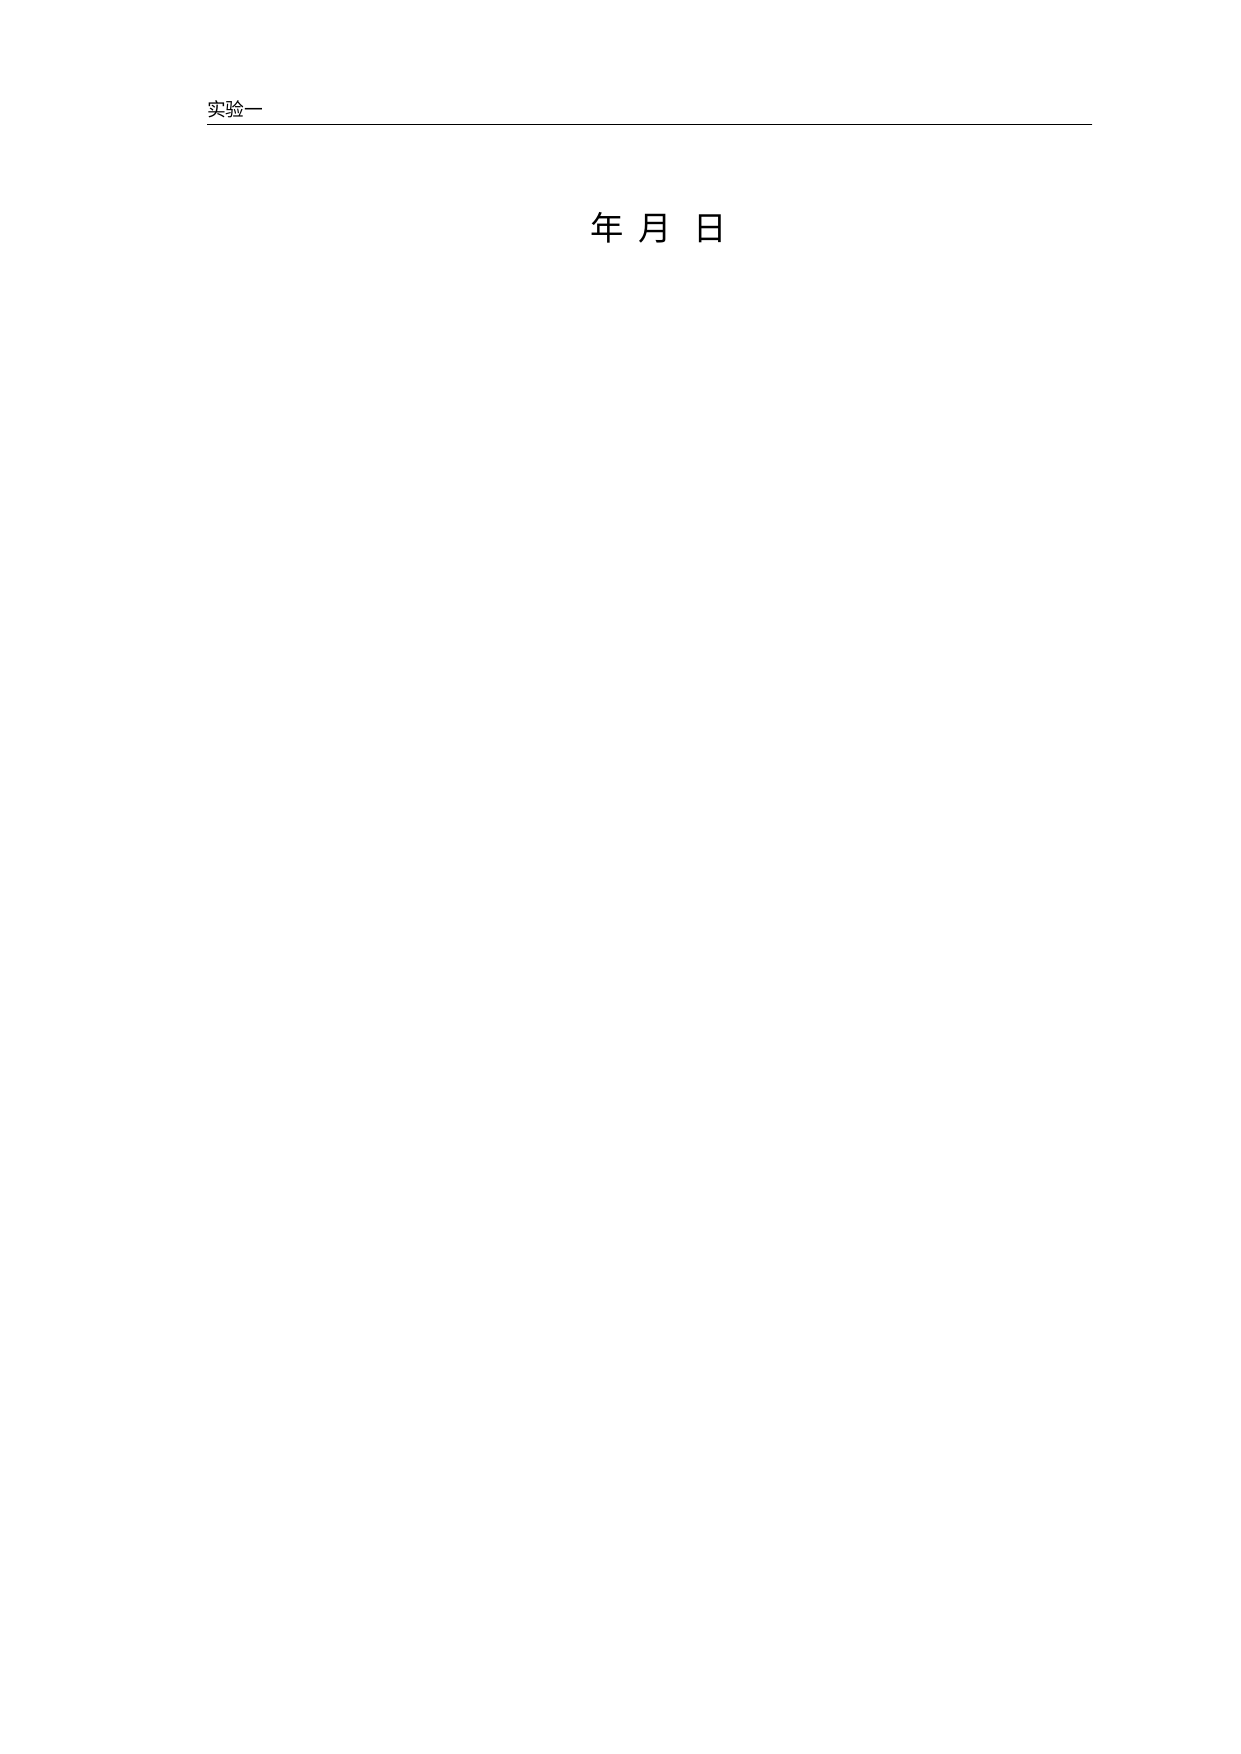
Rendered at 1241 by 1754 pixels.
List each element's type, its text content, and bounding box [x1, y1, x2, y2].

text 年 月 日 [207, 193, 1092, 258]
